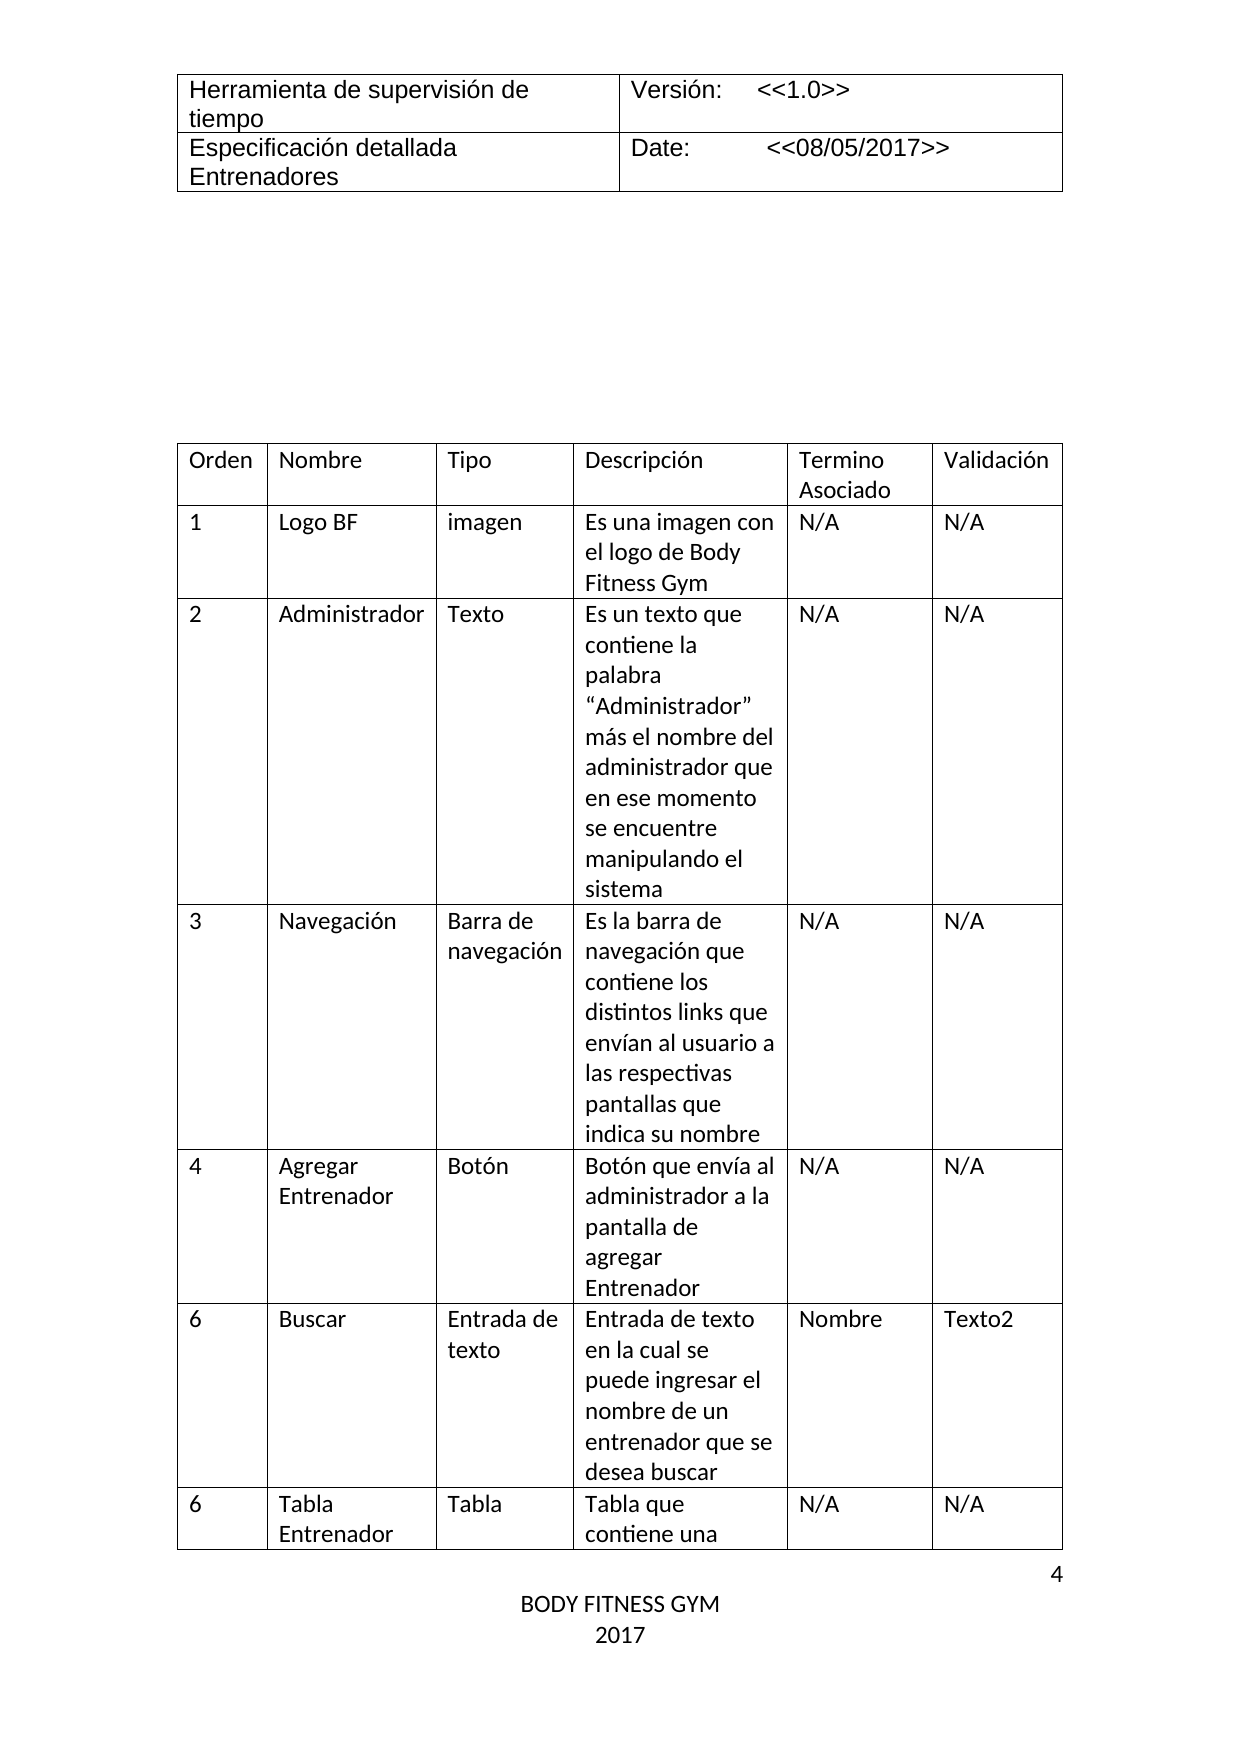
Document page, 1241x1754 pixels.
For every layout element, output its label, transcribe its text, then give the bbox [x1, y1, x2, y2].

table_header Validación [933, 444, 1062, 505]
table_cell Tabla Entrenador [268, 1488, 436, 1549]
table_cell 2 [178, 599, 267, 904]
table_cell N/A [933, 905, 1062, 1149]
table_cell Nombre [788, 1304, 932, 1487]
table_header Orden [178, 444, 267, 505]
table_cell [574, 1488, 787, 1549]
table_cell 1 [178, 506, 267, 597]
table_header Termino Asociado [788, 444, 932, 505]
table_cell Buscar [268, 1304, 436, 1487]
table_cell N/A [933, 1488, 1062, 1549]
table_cell Botón que envía al administrador a la pantalla de agregar Entrenador [574, 1150, 787, 1303]
table_cell N/A [788, 1488, 932, 1549]
table_cell N/A [788, 599, 932, 904]
table_cell 6 [178, 1488, 267, 1549]
table_cell imagen [437, 506, 573, 597]
table_cell Texto [437, 599, 573, 904]
table_cell Barra de navegación [437, 905, 573, 1149]
table_cell Navegación [268, 905, 436, 1149]
table_cell Botón [437, 1150, 573, 1303]
table_cell N/A [788, 1150, 932, 1303]
table_cell N/A [933, 1150, 1062, 1303]
table_cell 4 [178, 1150, 267, 1303]
table_cell N/A [788, 905, 932, 1149]
table_cell N/A [933, 599, 1062, 904]
table_cell Texto2 [933, 1304, 1062, 1487]
table_cell Entrada de texto en la cual se puede ingresar el nombre de un entrenador que se desea buscar [574, 1304, 787, 1487]
table_cell Administrador [268, 599, 436, 904]
table_cell 3 [178, 905, 267, 1149]
table_cell Logo BF [268, 506, 436, 597]
table_cell Agregar Entrenador [268, 1150, 436, 1303]
table_cell N/A [788, 506, 932, 597]
table_cell N/A [933, 506, 1062, 597]
table_header Descripción [574, 444, 787, 505]
table_cell Es la barra de navegación que contiene los distintos links que envían al usuario a las respectivas pantallas que indica su nombre [574, 905, 787, 1149]
table_cell 6 [178, 1304, 267, 1487]
table_header Nombre [268, 444, 436, 505]
table_header Tipo [437, 444, 573, 505]
table_cell Entrada de texto [437, 1304, 573, 1487]
table_cell Tabla [437, 1488, 573, 1549]
table_cell Es una imagen con el logo de Body Fitness Gym [574, 506, 787, 597]
table_cell Es un texto que contiene la palabra “Administrador” más el nombre del administrador que en ese momento se encuentre manipulando el sistema [574, 599, 787, 904]
